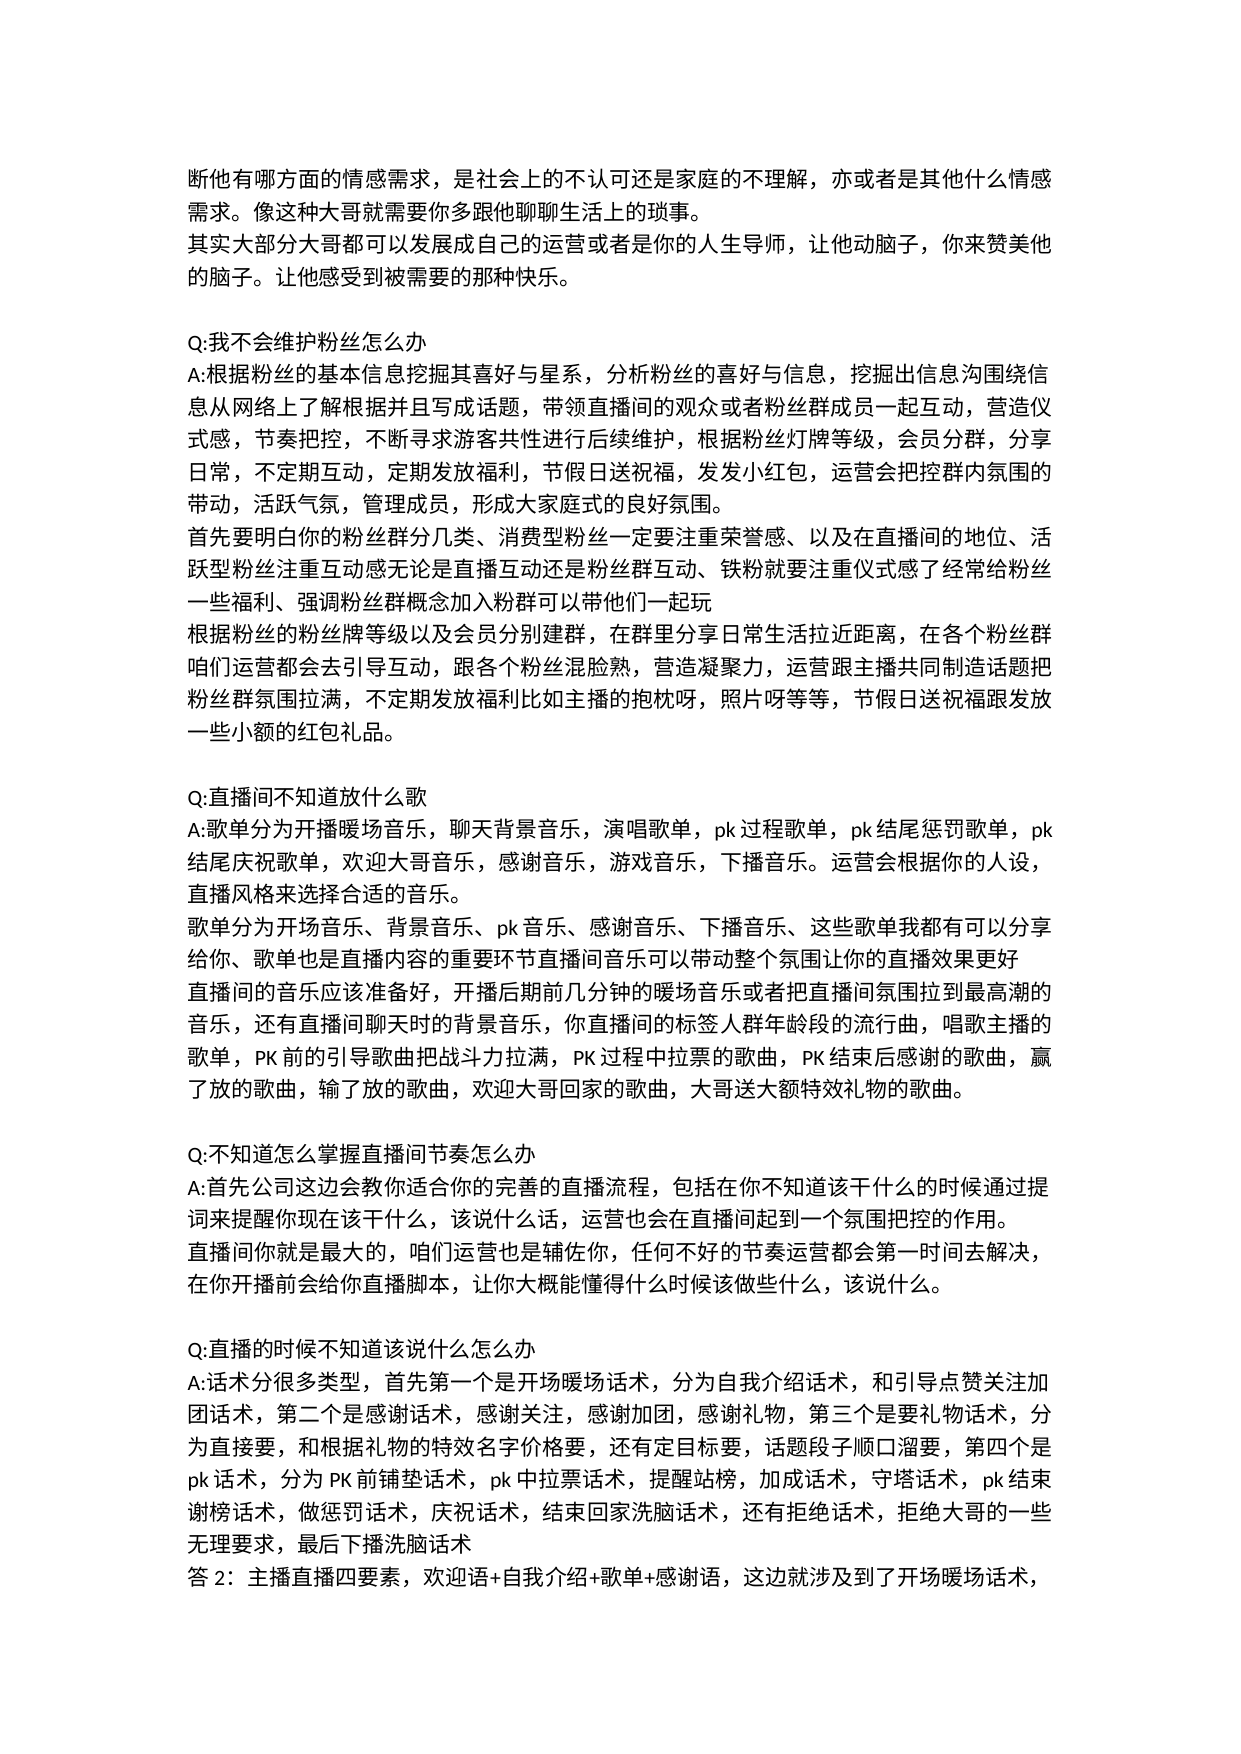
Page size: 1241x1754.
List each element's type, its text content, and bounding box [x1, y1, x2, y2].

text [187, 1559, 1053, 1592]
text 其实大部分大哥都可以发展成自己的运营或者是你的人生导师，让他动脑子，你来赞美他的脑子。让他感受到被需要的那种快乐。 [187, 227, 1053, 292]
text Q:直播间不知道放什么歌 [187, 779, 1053, 812]
text 直播间你就是最大的，咱们运营也是辅佐你，任何不好的节奏运营都会第一时间去解决，在你开播前会给你直播脚本，让你大概能懂得什么时候该做些什么，该说什么。 [187, 1234, 1053, 1299]
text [187, 162, 1053, 227]
text Q:直播的时候不知道该说什么怎么办 [187, 1332, 1053, 1364]
text 首先要明白你的粉丝群分几类、消费型粉丝一定要注重荣誉感、以及在直播间的地位、活跃型粉丝注重互动感无论是直播互动还是粉丝群互动、铁粉就要注重仪式感了经常给粉丝一些福利、强调粉丝群概念加入粉群可以带他们一起玩 [187, 519, 1053, 617]
text A:根据粉丝的基本信息挖掘其喜好与星系，分析粉丝的喜好与信息，挖掘出信息沟围绕信息从网络上了解根据并且写成话题，带领直播间的观众或者粉丝群成员一起互动，营造仪式感，节奏把控，不断寻求游客共性进行后续维护，根据粉丝灯牌等级，会员分群，分享日常，不定期互动，定期发放福利，节假日送祝福，发发小红包，运营会把控群内氛围的带动，活跃气氛，管理成员，形成大家庭式的良好氛围。 [187, 357, 1053, 519]
text Q:不知道怎么掌握直播间节奏怎么办 [187, 1137, 1053, 1169]
text A:话术分很多类型，首先第一个是开场暖场话术，分为自我介绍话术，和引导点赞关注加团话术，第二个是感谢话术，感谢关注，感谢加团，感谢礼物，第三个是要礼物话术，分为直接要，和根据礼物的特效名字价格要，还有定目标要，话题段子顺口溜要，第四个是pk话术，分为PK前铺垫话术，pk中拉票话术，提醒站榜，加成话术，守塔话术，pk结束谢榜话术，做惩罚话术，庆祝话术，结束回家洗脑话术，还有拒绝话术，拒绝大哥的一些无理要求，最后下播洗脑话术 [187, 1364, 1053, 1559]
text A:首先公司这边会教你适合你的完善的直播流程，包括在你不知道该干什么的时候通过提词来提醒你现在该干什么，该说什么话，运营也会在直播间起到一个氛围把控的作用。 [187, 1169, 1053, 1234]
text A:歌单分为开播暖场音乐，聊天背景音乐，演唱歌单，pk过程歌单，pk结尾惩罚歌单，pk结尾庆祝歌单，欢迎大哥音乐，感谢音乐，游戏音乐，下播音乐。运营会根据你的人设，直播风格来选择合适的音乐。 [187, 812, 1053, 909]
text 根据粉丝的粉丝牌等级以及会员分别建群，在群里分享日常生活拉近距离，在各个粉丝群咱们运营都会去引导互动，跟各个粉丝混脸熟，营造凝聚力，运营跟主播共同制造话题把粉丝群氛围拉满，不定期发放福利比如主播的抱枕呀，照片呀等等，节假日送祝福跟发放一些小额的红包礼品。 [187, 617, 1053, 747]
text 直播间的音乐应该准备好，开播后期前几分钟的暖场音乐或者把直播间氛围拉到最高潮的音乐，还有直播间聊天时的背景音乐，你直播间的标签人群年龄段的流行曲，唱歌主播的歌单，PK前的引导歌曲把战斗力拉满，PK过程中拉票的歌曲，PK结束后感谢的歌曲，赢了放的歌曲，输了放的歌曲，欢迎大哥回家的歌曲，大哥送大额特效礼物的歌曲。 [187, 974, 1053, 1104]
text Q:我不会维护粉丝怎么办 [187, 324, 1053, 357]
text 歌单分为开场音乐、背景音乐、pk音乐、感谢音乐、下播音乐、这些歌单我都有可以分享给你、歌单也是直播内容的重要环节直播间音乐可以带动整个氛围让你的直播效果更好 [187, 909, 1053, 974]
